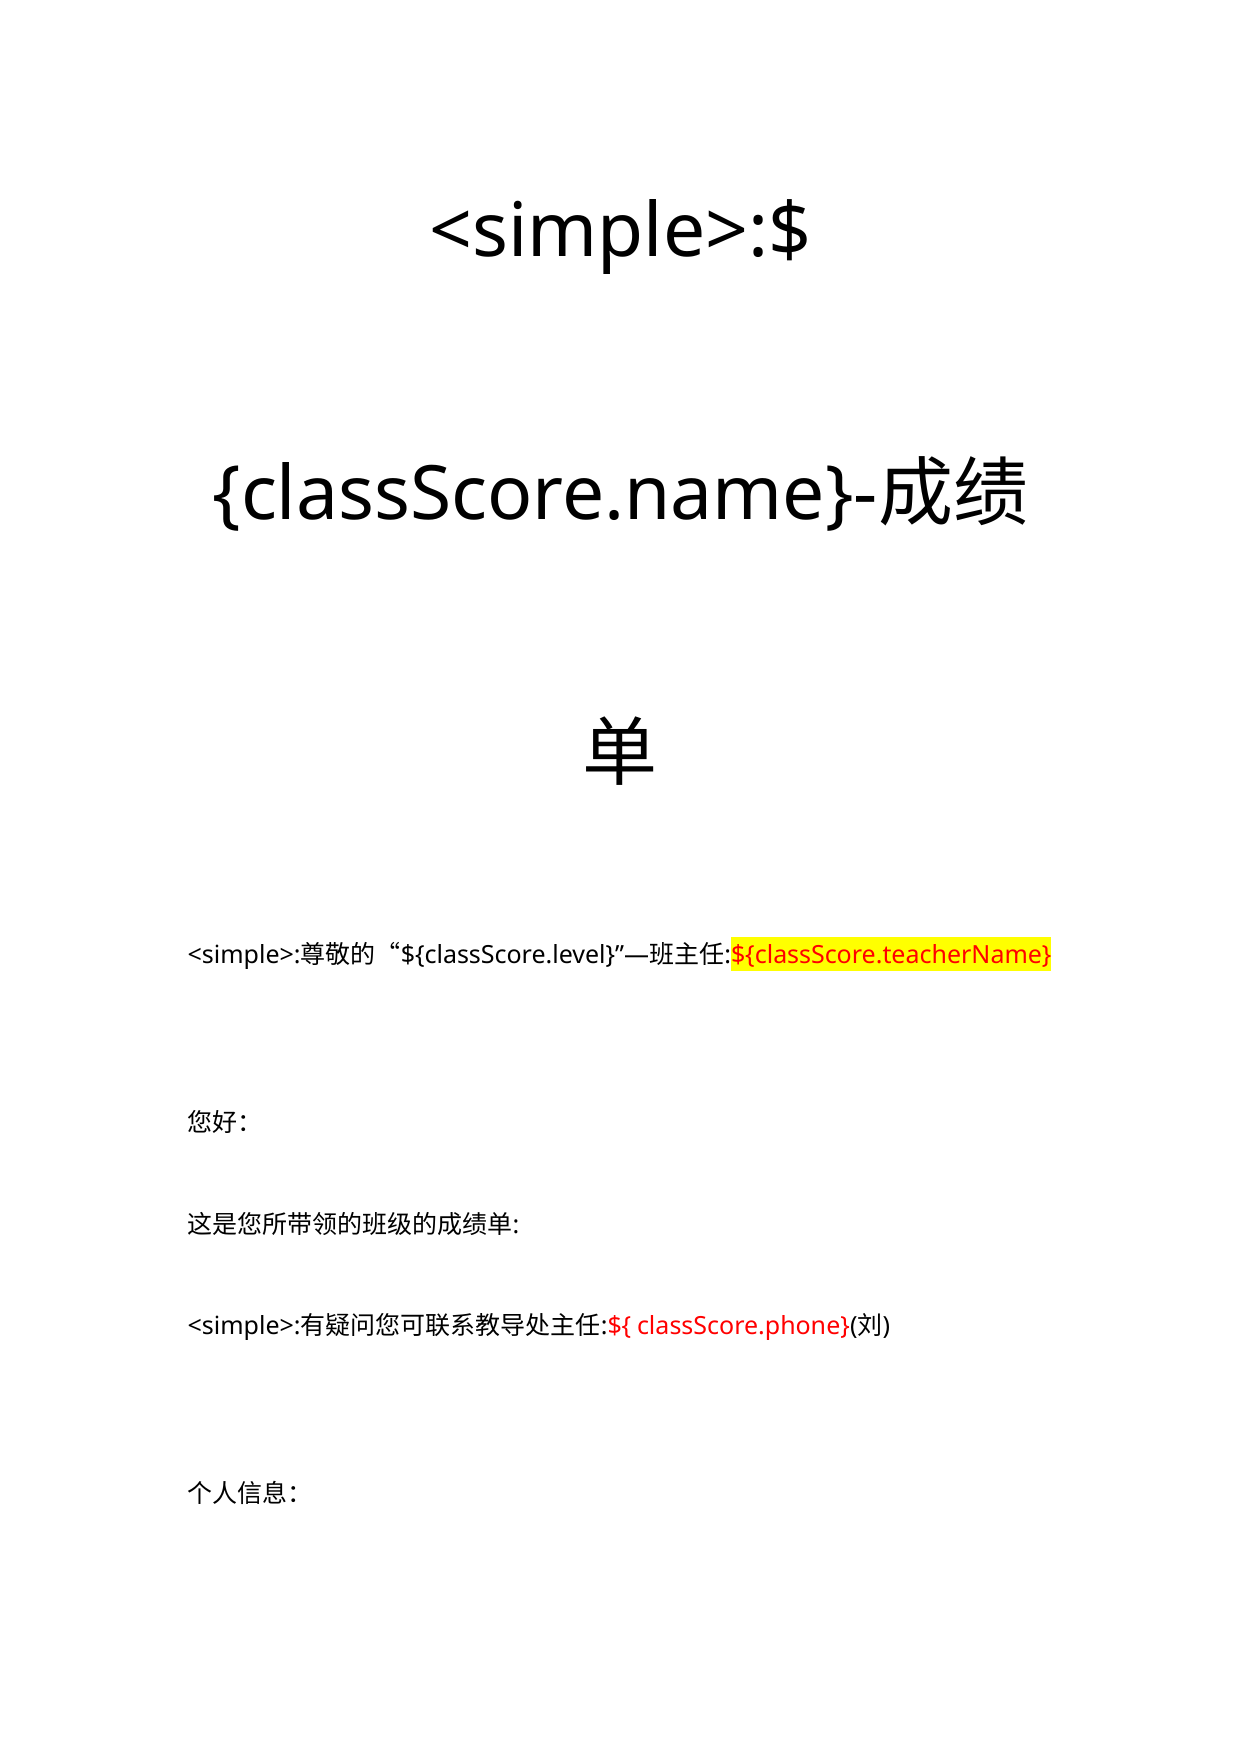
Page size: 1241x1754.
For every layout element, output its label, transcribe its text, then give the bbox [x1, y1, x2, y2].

text 个人信息： [187, 1459, 1053, 1524]
text <simple>:有疑问您可联系教导处主任:${ classScore.phone}(刘) [187, 1291, 1053, 1356]
text 您好： [187, 1088, 1053, 1153]
text <simple>:${classScore.name}-成绩单 [187, 162, 1053, 812]
text 这是您所带领的班级的成绩单: [187, 1190, 1053, 1255]
text <simple>:尊敬的“${classScore.level}”—班主任:${classScore.teacherName} [187, 921, 1053, 986]
